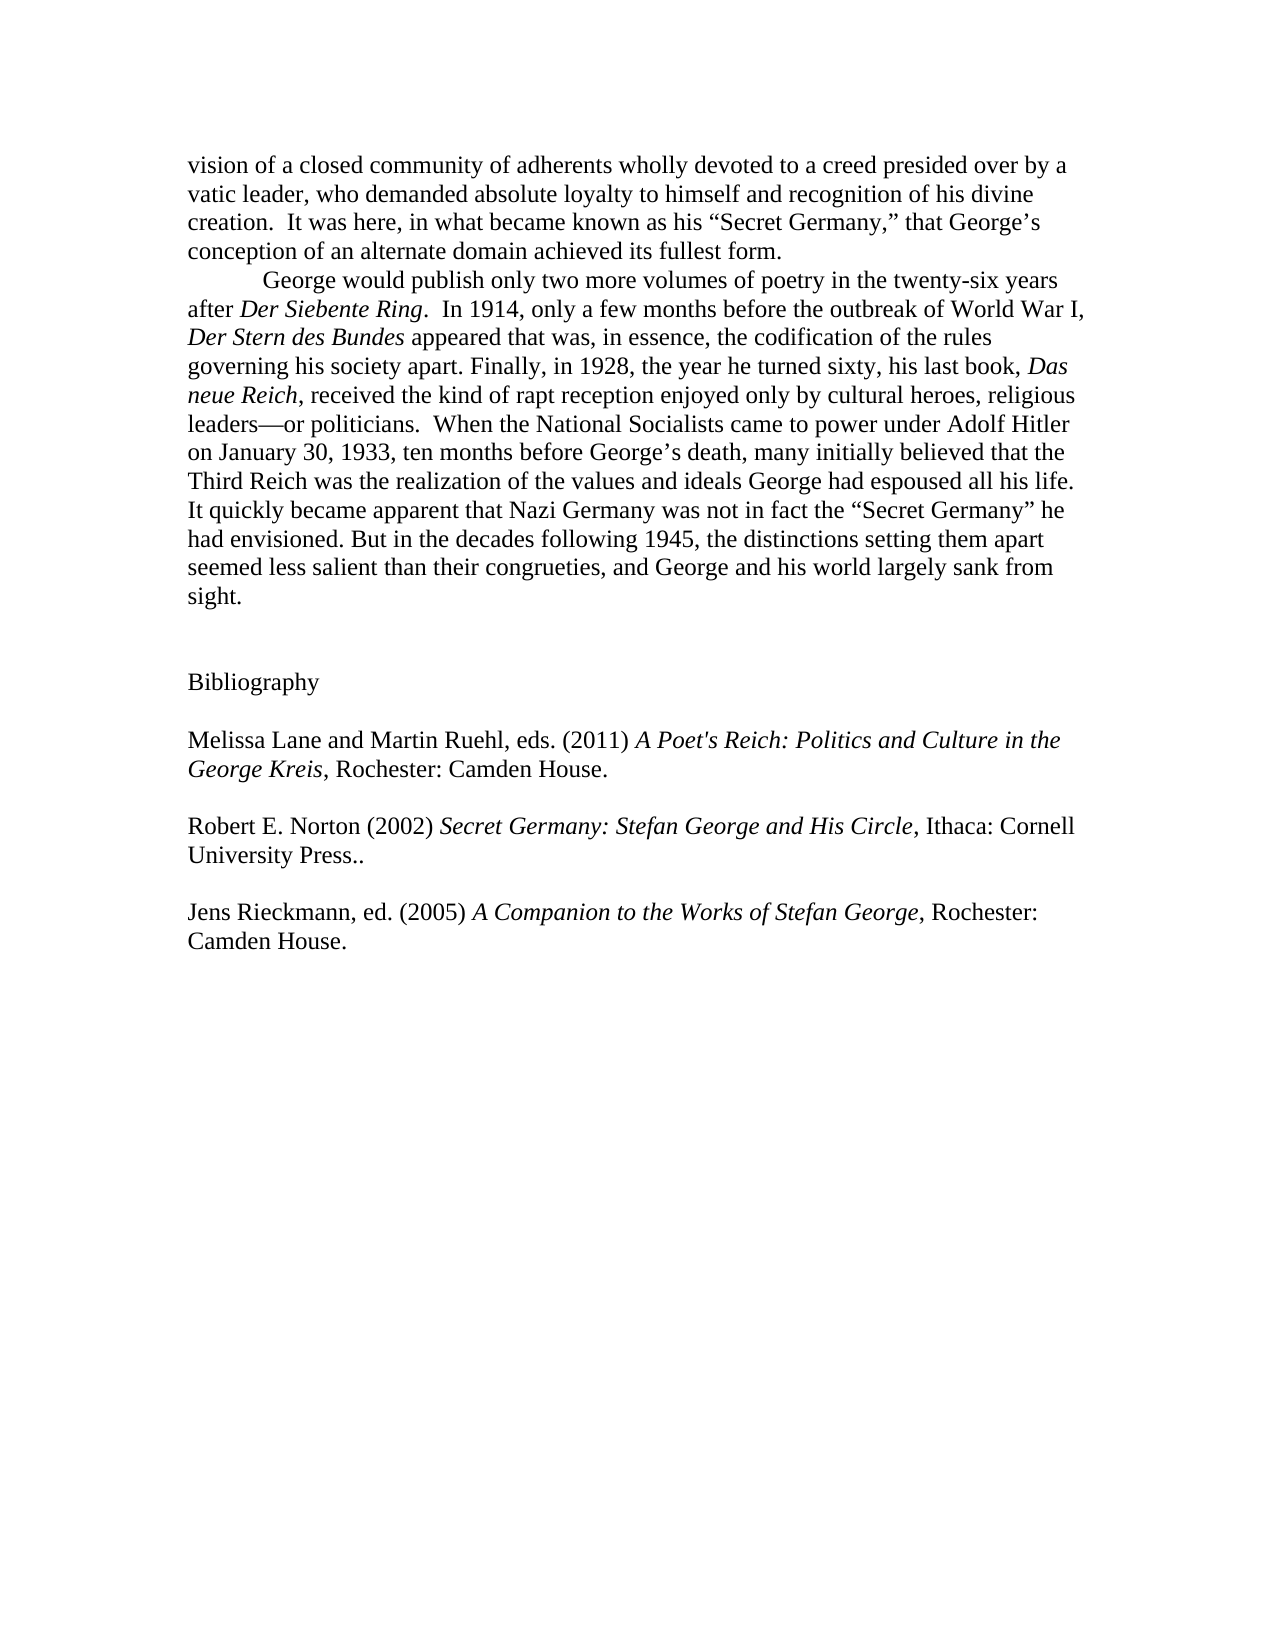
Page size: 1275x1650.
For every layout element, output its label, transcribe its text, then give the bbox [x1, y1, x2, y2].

text Jens Rieckmann, ed. (2005) A Companion to the Works of Stefan George, Rochester: Camden House. [187, 897, 1087, 955]
text Bibliography [187, 667, 1087, 696]
text Robert E. Norton (2002) Secret Germany: Stefan George and His Circle, Ithaca: Cornell University Press.. [187, 811, 1087, 869]
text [187, 150, 1087, 265]
text Melissa Lane and Martin Ruehl, eds. (2011) A Poet's Reich: Politics and Culture in the George Kreis, Rochester: Camden House. [187, 725, 1087, 782]
text George would publish only two more volumes of poetry in the twenty-six years after Der Siebente Ring. In 1914, only a few months before the outbreak of World War I, Der Stern des Bundes appeared that was, in essence, the codification of the rules governing his society apart. Finally, in 1928, the year he turned sixty, his last book, Das neue Reich, received the kind of rapt reception enjoyed only by cultural heroes, religious leaders—or politicians. When the National Socialists came to power under Adolf Hitler on January 30, 1933, ten months before George’s death, many initially believed that the Third Reich was the realization of the values and ideals George had espoused all his life. It quickly became apparent that Nazi Germany was not in fact the “Secret Germany” he had envisioned. But in the decades following 1945, the distinctions setting them apart seemed less salient than their congrueties, and George and his world largely sank from sight. [187, 265, 1087, 610]
